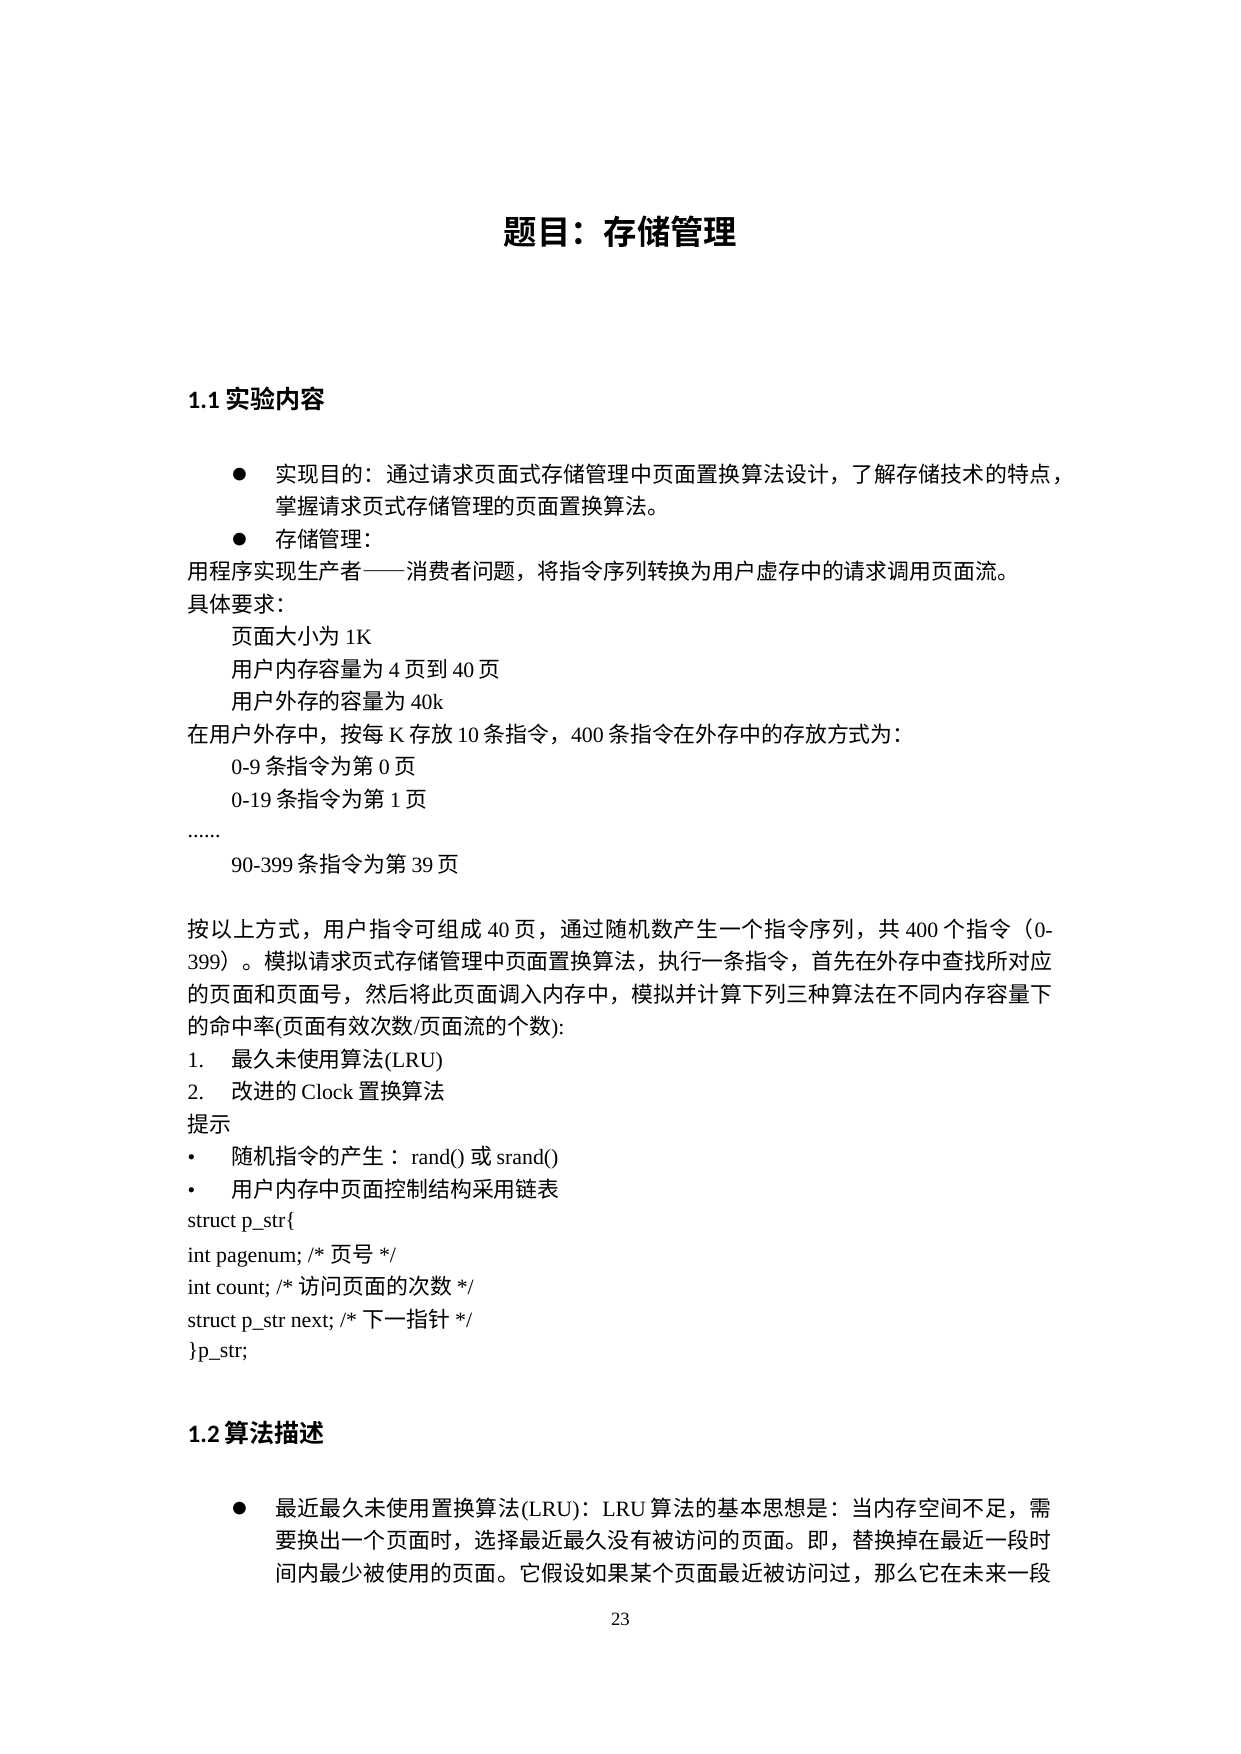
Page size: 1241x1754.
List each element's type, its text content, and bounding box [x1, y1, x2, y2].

text 用户外存的容量为40k [187, 684, 1053, 716]
text 按以上方式，用户指令可组成40页，通过随机数产生一个指令序列，共400个指令（0-399）。模拟请求页式存储管理中页面置换算法，执行一条指令，首先在外存中查找所对应的页面和页面号，然后将此页面调入内存中，模拟并计算下列三种算法在不同内存容量下的命中率(页面有效次数/页面流的个数): [187, 911, 1053, 1041]
text 在用户外存中，按每K存放10条指令，400条指令在外存中的存放方式为： [187, 716, 1053, 749]
text • 随机指令的产生 ：rand() 或srand() [187, 1139, 1053, 1171]
text 0-19条指令为第1页 [187, 781, 1053, 814]
text 用程序实现生产者——消费者问题，将指令序列转换为用户虚存中的请求调用页面流。 [187, 554, 1053, 586]
text ...... [187, 814, 1053, 846]
text }p_str; [187, 1334, 1053, 1366]
text 用户内存容量为4页到40页 [187, 651, 1053, 684]
subtitle 1.1 实验内容 [187, 365, 1053, 430]
text 0-9条指令为第0页 [187, 749, 1053, 781]
list 存储管理： [231, 521, 1053, 554]
subtitle 1.2算法描述 [187, 1399, 1053, 1464]
text 提示 [187, 1106, 1053, 1139]
text struct p_str{ [187, 1204, 1053, 1236]
subtitle 题目：存储管理 [187, 197, 1053, 262]
text 具体要求： [187, 586, 1053, 619]
text 90-399条指令为第39页 [187, 846, 1053, 879]
text 页面大小为1K [187, 619, 1053, 651]
text struct p_str next; /* 下一指针 */ [187, 1301, 1053, 1334]
text int count; /* 访问页面的次数 */ [187, 1269, 1053, 1301]
text 2. 改进的Clock置换算法 [187, 1074, 1053, 1106]
text int pagenum; /* 页号 */ [187, 1236, 1053, 1269]
text • 用户内存中页面控制结构采用链表 [187, 1171, 1053, 1204]
list 实现目的：通过请求页面式存储管理中页面置换算法设计，了解存储技术的特点，掌握请求页式存储管理的页面置换算法。 [231, 456, 1053, 521]
text 1. 最久未使用算法(LRU) [187, 1041, 1053, 1074]
